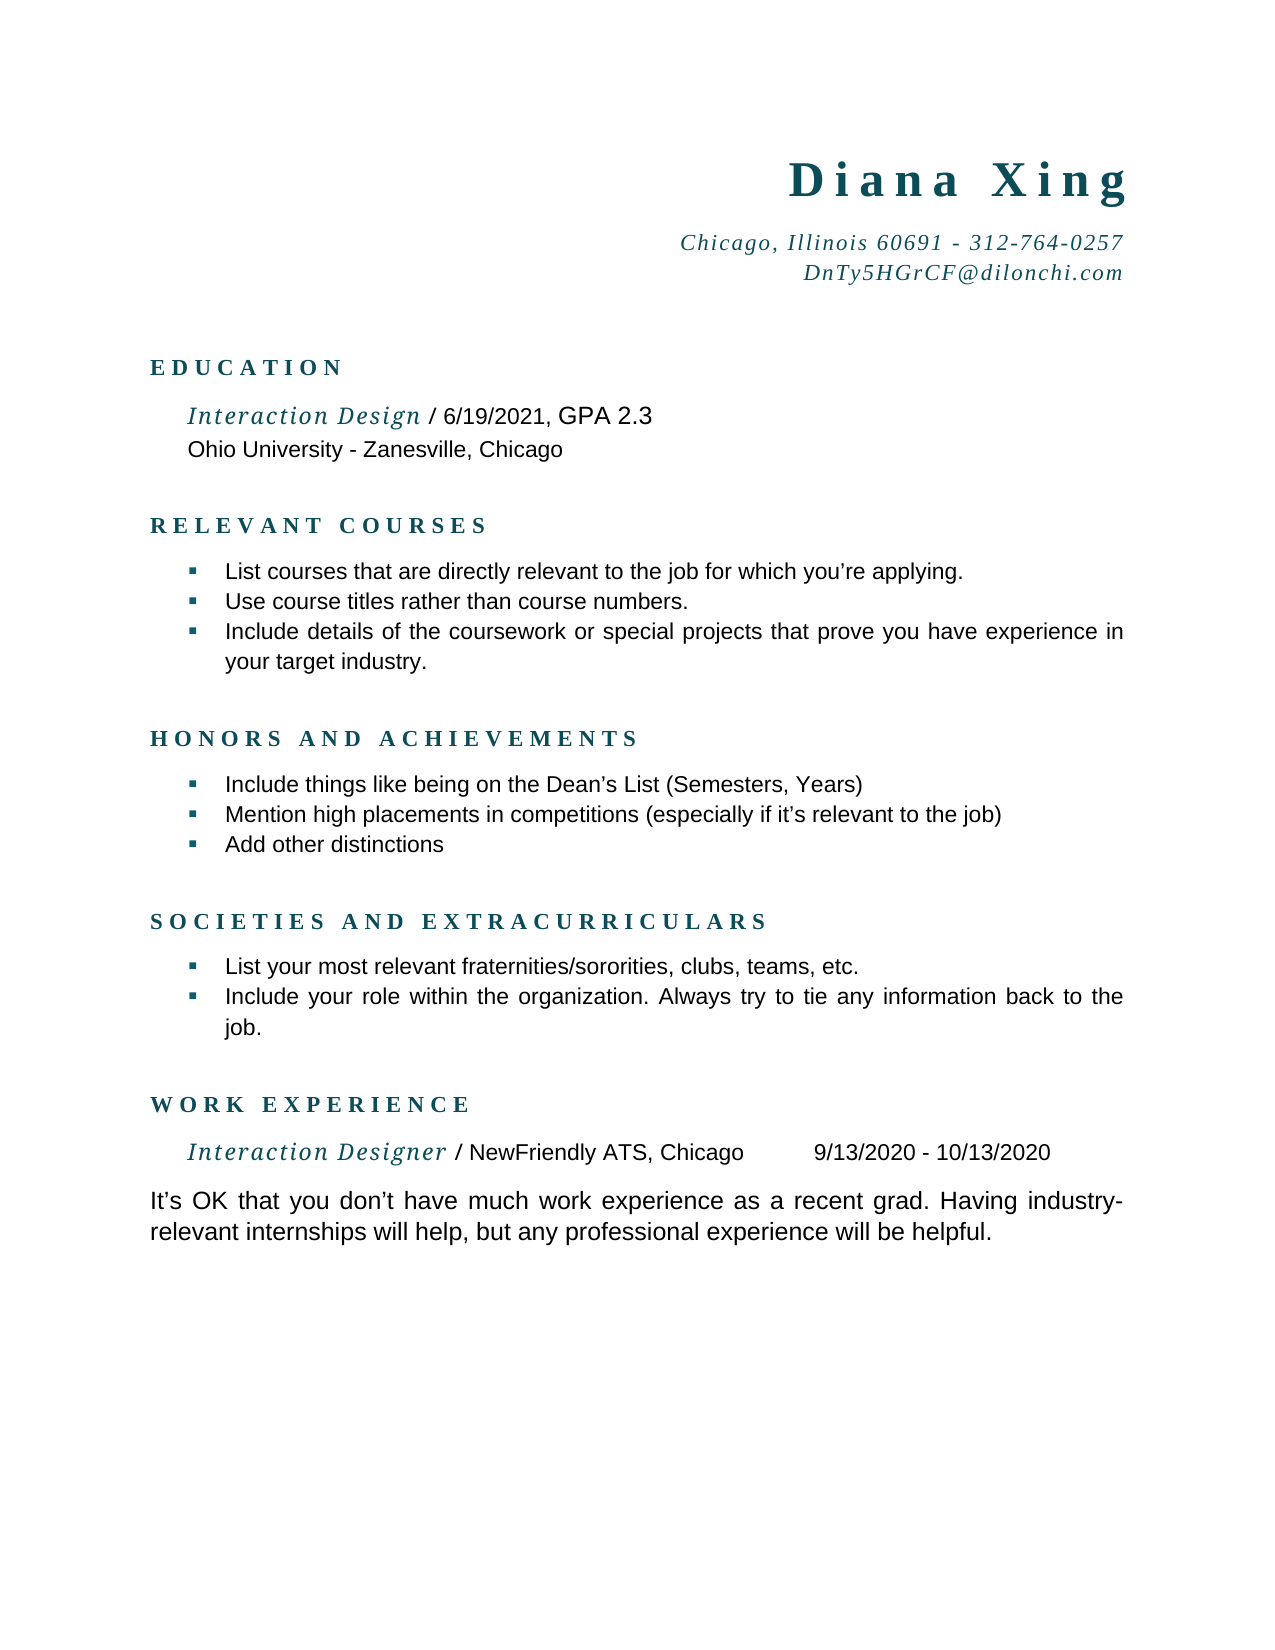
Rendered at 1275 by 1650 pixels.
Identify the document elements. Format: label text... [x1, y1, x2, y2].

text WORK EXPERIENCE [150, 1091, 1125, 1117]
list Include things like being on the Dean’s List (Semesters, Years) [187, 771, 1125, 797]
text EDUCATION [150, 354, 1125, 381]
list Include details of the coursework or special projects that prove you have experience in your target industry. [187, 618, 1125, 675]
list Use course titles rather than course numbers. [187, 588, 1125, 614]
text Ohio University - Zanesville, Chicago [187, 436, 1125, 462]
text It’s OK that you don’t have much work experience as a recent grad. Having industry-relevant internships will help, but any professional experience will be helpful. [150, 1186, 1125, 1246]
text Chicago, Illinois 60691 - 312-764-0257 [187, 229, 1125, 255]
list List your most relevant fraternities/sororities, clubs, teams, etc. [187, 953, 1125, 979]
list List courses that are directly relevant to the job for which you’re applying. [187, 558, 1125, 584]
text RELEVANT COURSES [150, 513, 1125, 539]
text Diana Xing [150, 150, 1125, 207]
text Interaction Designer / NewFriendly ATS, Chicago 9/13/2020 - 10/13/2020 [150, 1136, 1125, 1167]
text SOCIETIES AND EXTRACURRICULARS [150, 908, 1125, 934]
list Include your role within the organization. Always try to tie any information back to the job. [187, 983, 1125, 1040]
text DnTy5HGrCF@dilonchi.com [150, 259, 1125, 285]
list Add other distinctions [187, 831, 1125, 857]
list Mention high placements in competitions (especially if it’s relevant to the job) [187, 801, 1125, 827]
text Interaction Design / 6/19/2021, GPA 2.3 [187, 399, 1125, 431]
text HONORS AND ACHIEVEMENTS [150, 725, 1125, 752]
